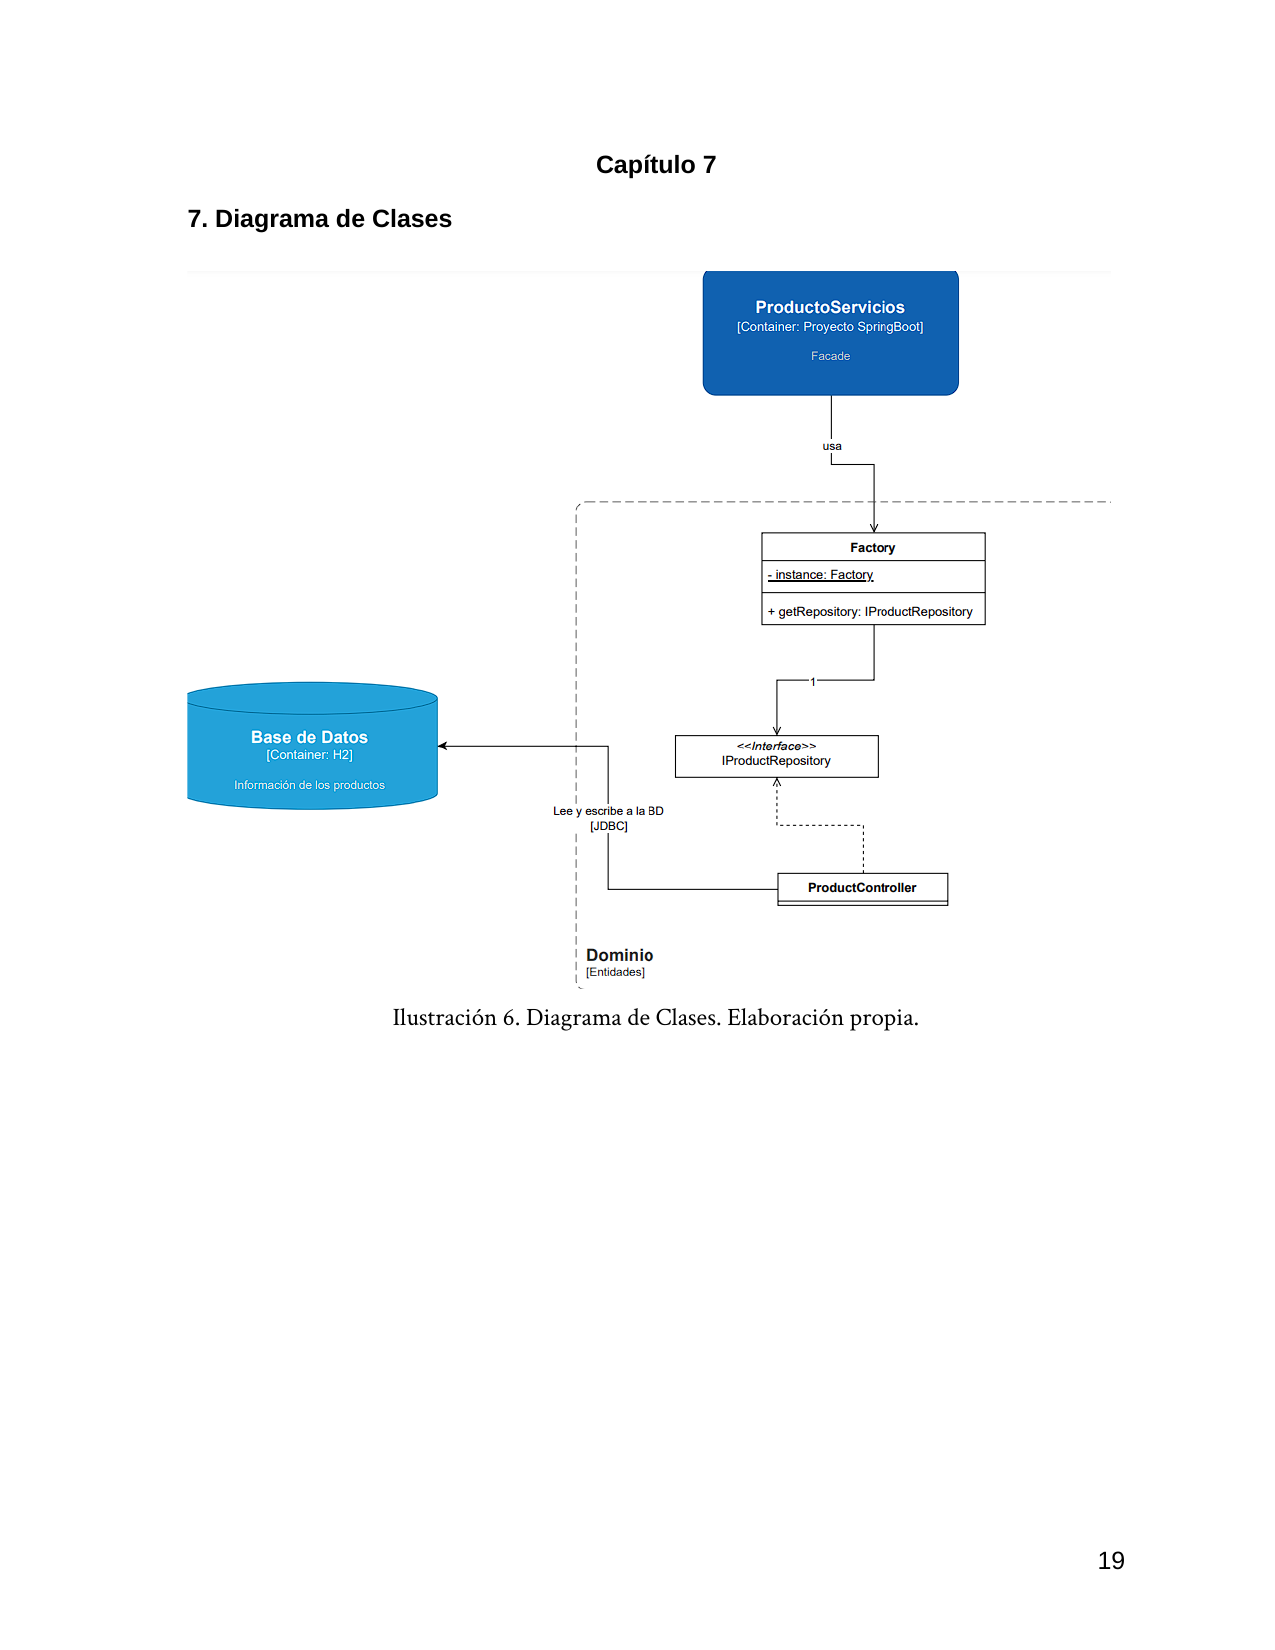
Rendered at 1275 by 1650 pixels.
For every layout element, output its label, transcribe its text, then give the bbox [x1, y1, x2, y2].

picture [187, 271, 1111, 989]
text Ilustración 6. Diagrama de Clases. Elaboración propia. [187, 1002, 1125, 1034]
subtitle 7. Diagrama de Clases [187, 204, 1125, 232]
title Capítulo 7 [187, 150, 1125, 179]
